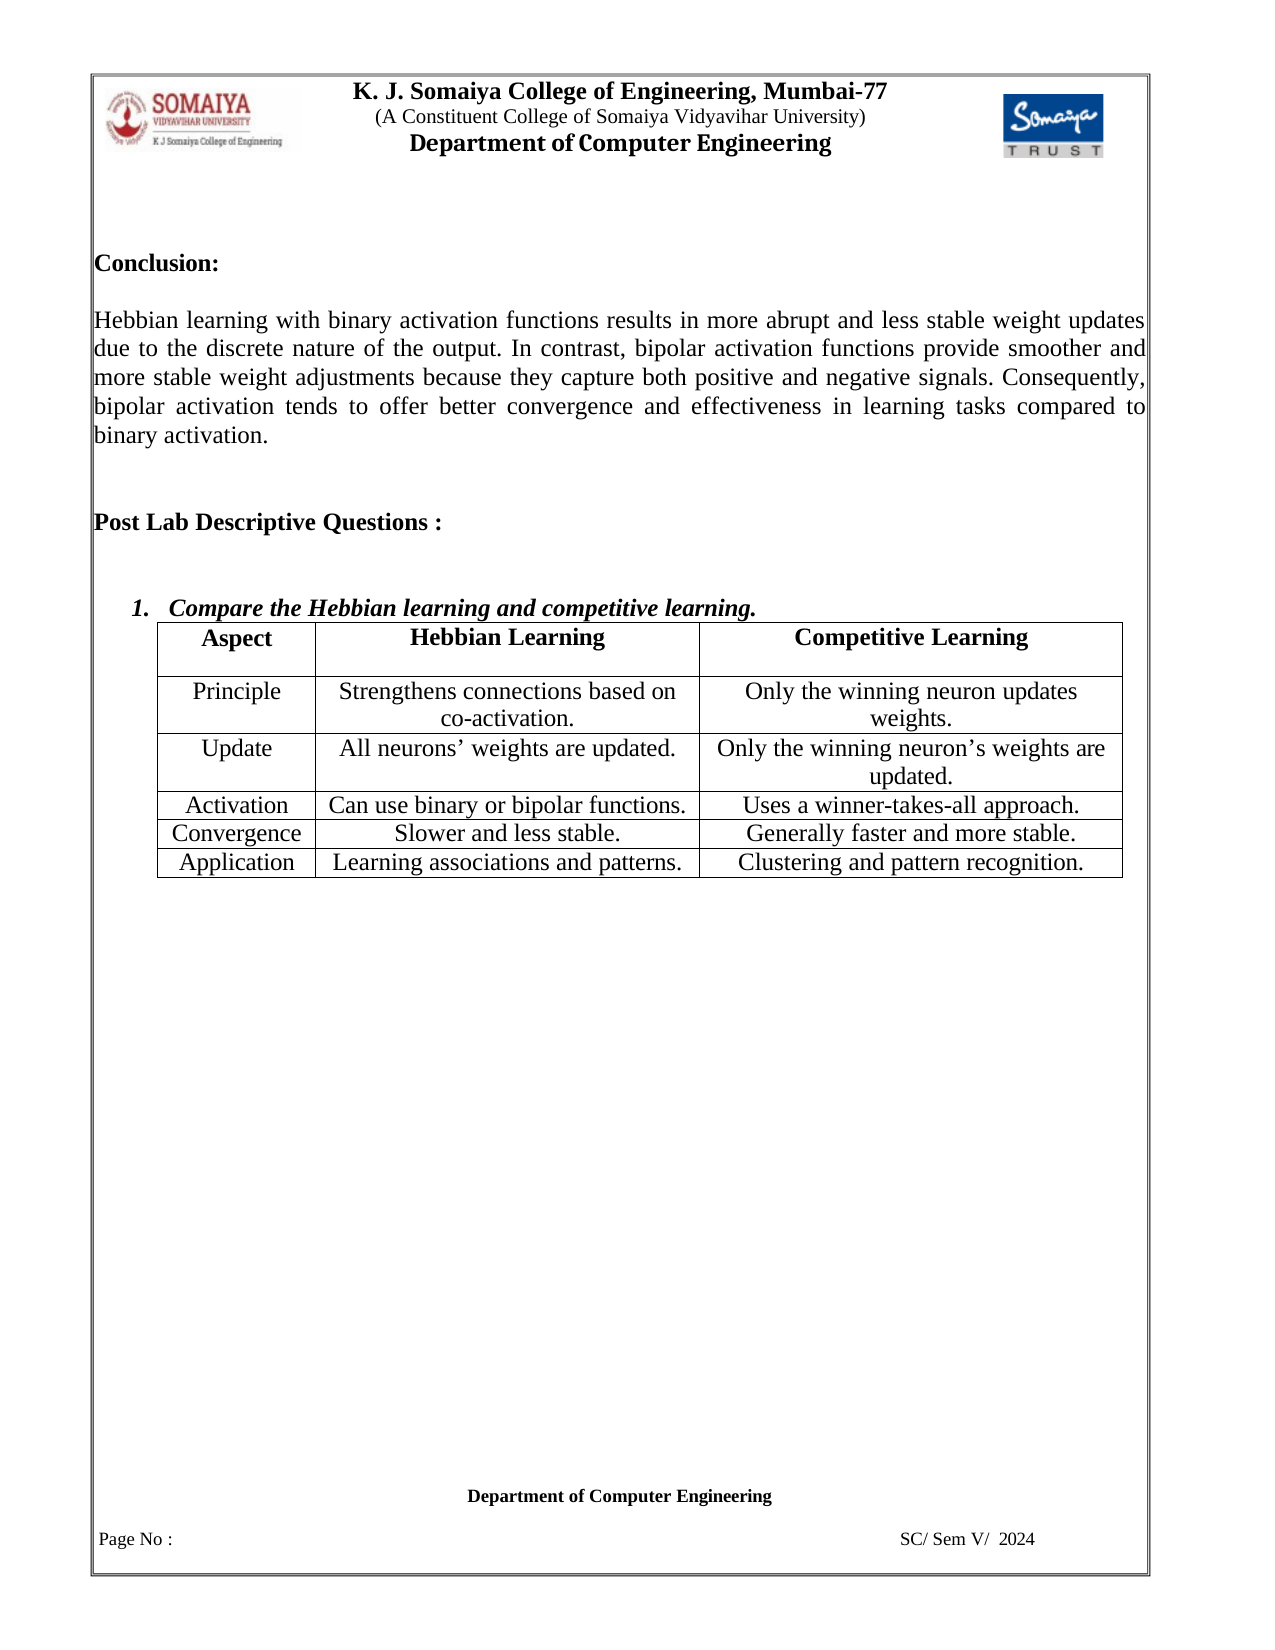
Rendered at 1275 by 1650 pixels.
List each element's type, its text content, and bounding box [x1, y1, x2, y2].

text Hebbian learning with binary activation functions results in more abrupt and less stable weight updates due to the discrete nature of the output. In contrast, bipolar activation functions provide smoother and more stable weight adjustments because they capture both positive and negative signals. Consequently, bipolar activation tends to offer better convergence and effectiveness in learning tasks compared to binary activation. [94, 305, 1147, 448]
table_cell Can use binary or bipolar functions. [316, 792, 699, 819]
list Compare the Hebbian learning and competitive learning. [131, 593, 1162, 622]
table_header Competitive Learning [700, 623, 1122, 676]
table_cell Activation [158, 792, 315, 819]
picture [104, 88, 302, 152]
table_cell Uses a winner-takes-all approach. [700, 792, 1122, 819]
table_cell Learning associations and patterns. [316, 849, 699, 877]
table_cell Generally faster and more stable. [700, 820, 1122, 848]
table_cell Only the winning neuron updates weights. [700, 677, 1122, 733]
table_cell Update [158, 734, 315, 791]
table_cell Only the winning neuron’s weights are updated. [700, 734, 1122, 791]
table_cell Principle [158, 677, 315, 733]
table_cell Application [158, 849, 315, 877]
table_header Hebbian Learning [316, 623, 699, 676]
table_header Aspect [158, 623, 315, 676]
table_cell All neurons’ weights are updated. [316, 734, 699, 791]
table_cell Clustering and pattern recognition. [700, 849, 1122, 877]
picture [1003, 94, 1104, 158]
text Conclusion: [94, 248, 1162, 277]
table_cell Slower and less stable. [316, 820, 699, 848]
text Post Lab Descriptive Questions : [94, 507, 1162, 535]
table_cell Convergence [158, 820, 315, 848]
table_cell Strengthens connections based on co-activation. [316, 677, 699, 733]
